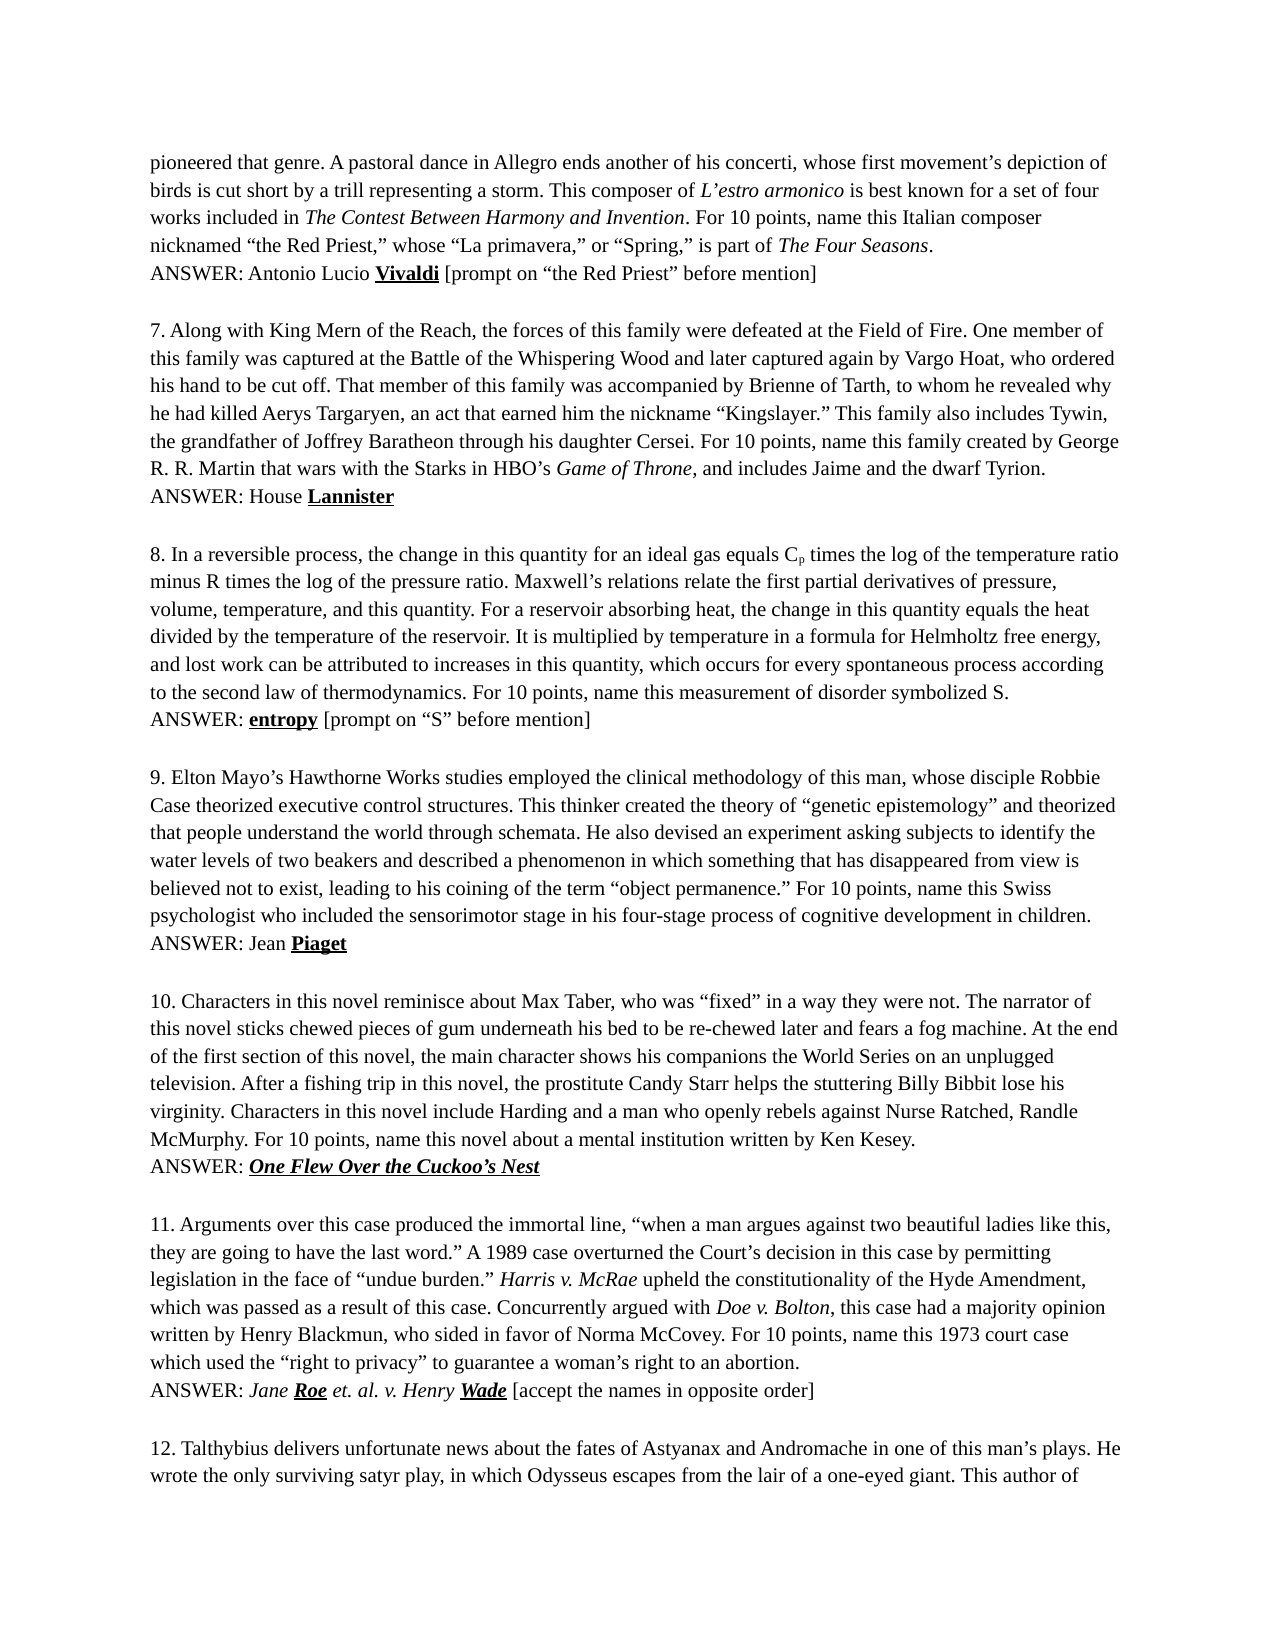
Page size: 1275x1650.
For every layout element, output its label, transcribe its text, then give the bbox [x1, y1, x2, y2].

text ANSWER: House Lannister [150, 484, 1125, 508]
text 10. Characters in this novel reminisce about Max Taber, who was “fixed” in a way they were not. The narrator of this novel sticks chewed pieces of gum underneath his bed to be re-chewed later and fears a fog machine. At the end of the first section of this novel, the main character shows his companions the World Series on an unplugged television. After a fishing trip in this novel, the prostitute Candy Starr helps the stuttering Billy Bibbit lose his virginity. Characters in this novel include Harding and a man who openly rebels against Nurse Ratched, Randle McMurphy. For 10 points, name this novel about a mental institution written by Ken Kesey. [150, 988, 1125, 1151]
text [150, 1435, 1125, 1487]
text ANSWER: Jane Roe et. al. v. Henry Wade [accept the names in opposite order] [150, 1378, 1125, 1402]
text 7. Along with King Mern of the Reach, the forces of this family were defeated at the Field of Fire. One member of this family was captured at the Battle of the Whispering Wood and later captured again by Vargo Hoat, who ordered his hand to be cut off. That member of this family was accompanied by Brienne of Tarth, to whom he revealed why he had killed Aerys Targaryen, an act that earned him the nickname “Kingslayer.” This family also includes Tywin, the grandfather of Joffrey Baratheon through his daughter Cersei. For 10 points, name this family created by George R. R. Martin that wars with the Starks in HBO’s Game of Throne, and includes Jaime and the dwarf Tyrion. [150, 318, 1125, 480]
text ANSWER: Antonio Lucio Vivaldi [prompt on “the Red Priest” before mention] [150, 260, 1125, 284]
text 8. In a reversible process, the change in this quantity for an ideal gas equals Cp times the log of the temperature ratio minus R times the log of the pressure ratio. Maxwell’s relations relate the first partial derivatives of pressure, volume, temperature, and this quantity. For a reservoir absorbing heat, the change in this quantity equals the heat divided by the temperature of the reservoir. It is multiplied by temperature in a formula for Helmholtz free energy, and lost work can be attributed to increases in this quantity, which occurs for every spontaneous process according to the second law of thermodynamics. For 10 points, name this measurement of disorder symbolized S. [150, 542, 1125, 704]
text ANSWER: entropy [prompt on “S” before mention] [150, 707, 1125, 731]
text ANSWER: Jean Piaget [150, 931, 1125, 955]
text ANSWER: One Flew Over the Cuckoo’s Nest [150, 1154, 1125, 1178]
text 11. Arguments over this case produced the immortal line, “when a man argues against two beautiful ladies like this, they are going to have the last word.” A 1989 case overturned the Court’s decision in this case by permitting legislation in the face of “undue burden.” Harris v. McRae upheld the constitutionality of the Hyde Amendment, which was passed as a result of this case. Concurrently argued with Doe v. Bolton, this case had a majority opinion written by Henry Blackmun, who sided in favor of Norma McCovey. For 10 points, name this 1973 court case which used the “right to privacy” to guarantee a woman’s right to an abortion. [150, 1212, 1125, 1374]
text 9. Elton Mayo’s Hawthorne Works studies employed the clinical methodology of this man, whose disciple Robbie Case theorized executive control structures. This thinker created the theory of “genetic epistemology” and theorized that people understand the world through schemata. He also devised an experiment asking subjects to identify the water levels of two beakers and described a phenomenon in which something that has disappeared from view is believed not to exist, leading to his coining of the term “object permanence.” For 10 points, name this Swiss psychologist who included the sensorimotor stage in his four-stage process of cognitive development in children. [150, 765, 1125, 927]
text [150, 150, 1125, 257]
